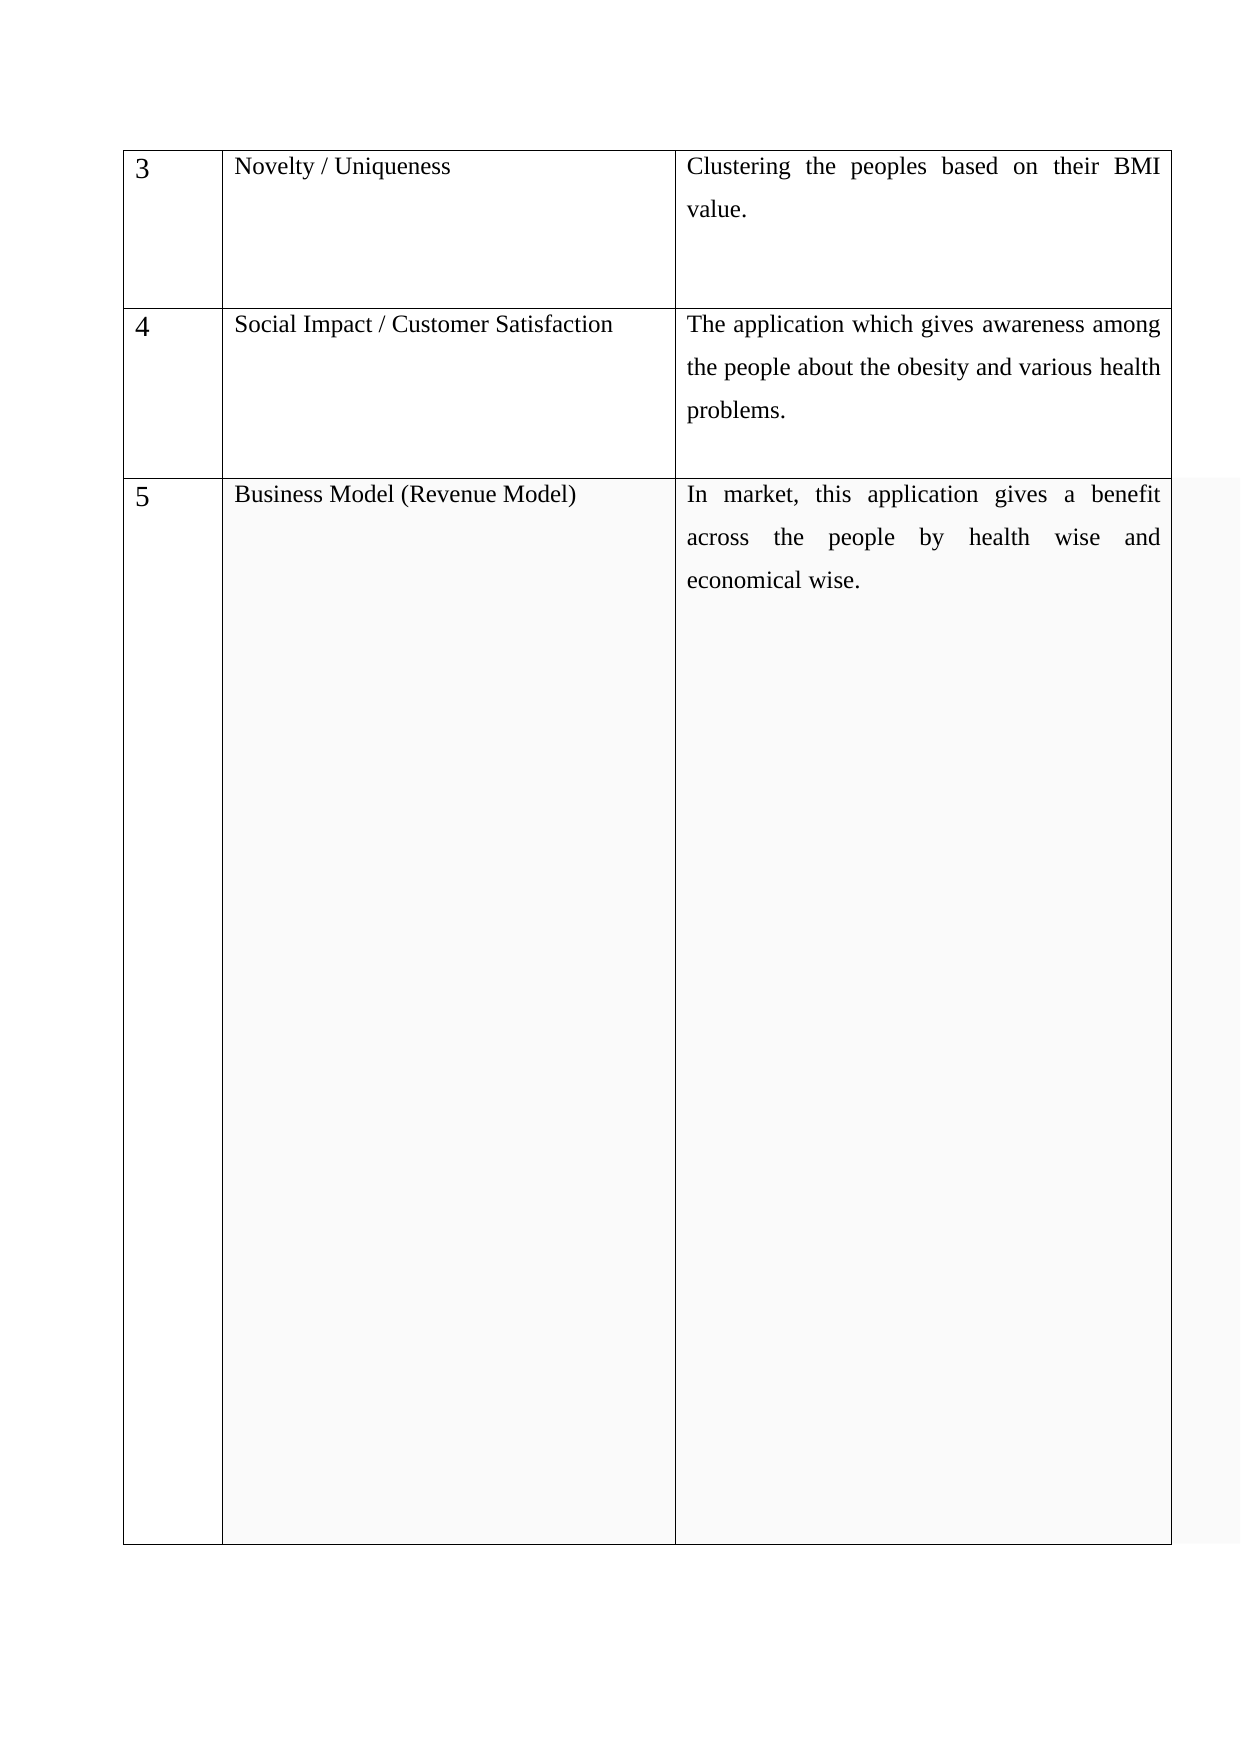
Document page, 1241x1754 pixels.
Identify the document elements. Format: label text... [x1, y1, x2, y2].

table_cell Clustering the peoples based on their BMI value. [676, 151, 1171, 308]
table_cell Novelty / Uniqueness [223, 151, 675, 308]
table_cell Business Model (Revenue Model) [223, 479, 675, 1544]
table_cell In market, this application gives a benefit across the people by health wise and economical wise. [676, 479, 1171, 1544]
table_cell 3 [124, 151, 222, 308]
table_cell 4 [124, 309, 222, 478]
table_cell The application which gives awareness among the people about the obesity and various health problems. [676, 309, 1171, 478]
table_cell 5 [124, 479, 222, 1544]
table_cell Social Impact / Customer Satisfaction [223, 309, 675, 478]
